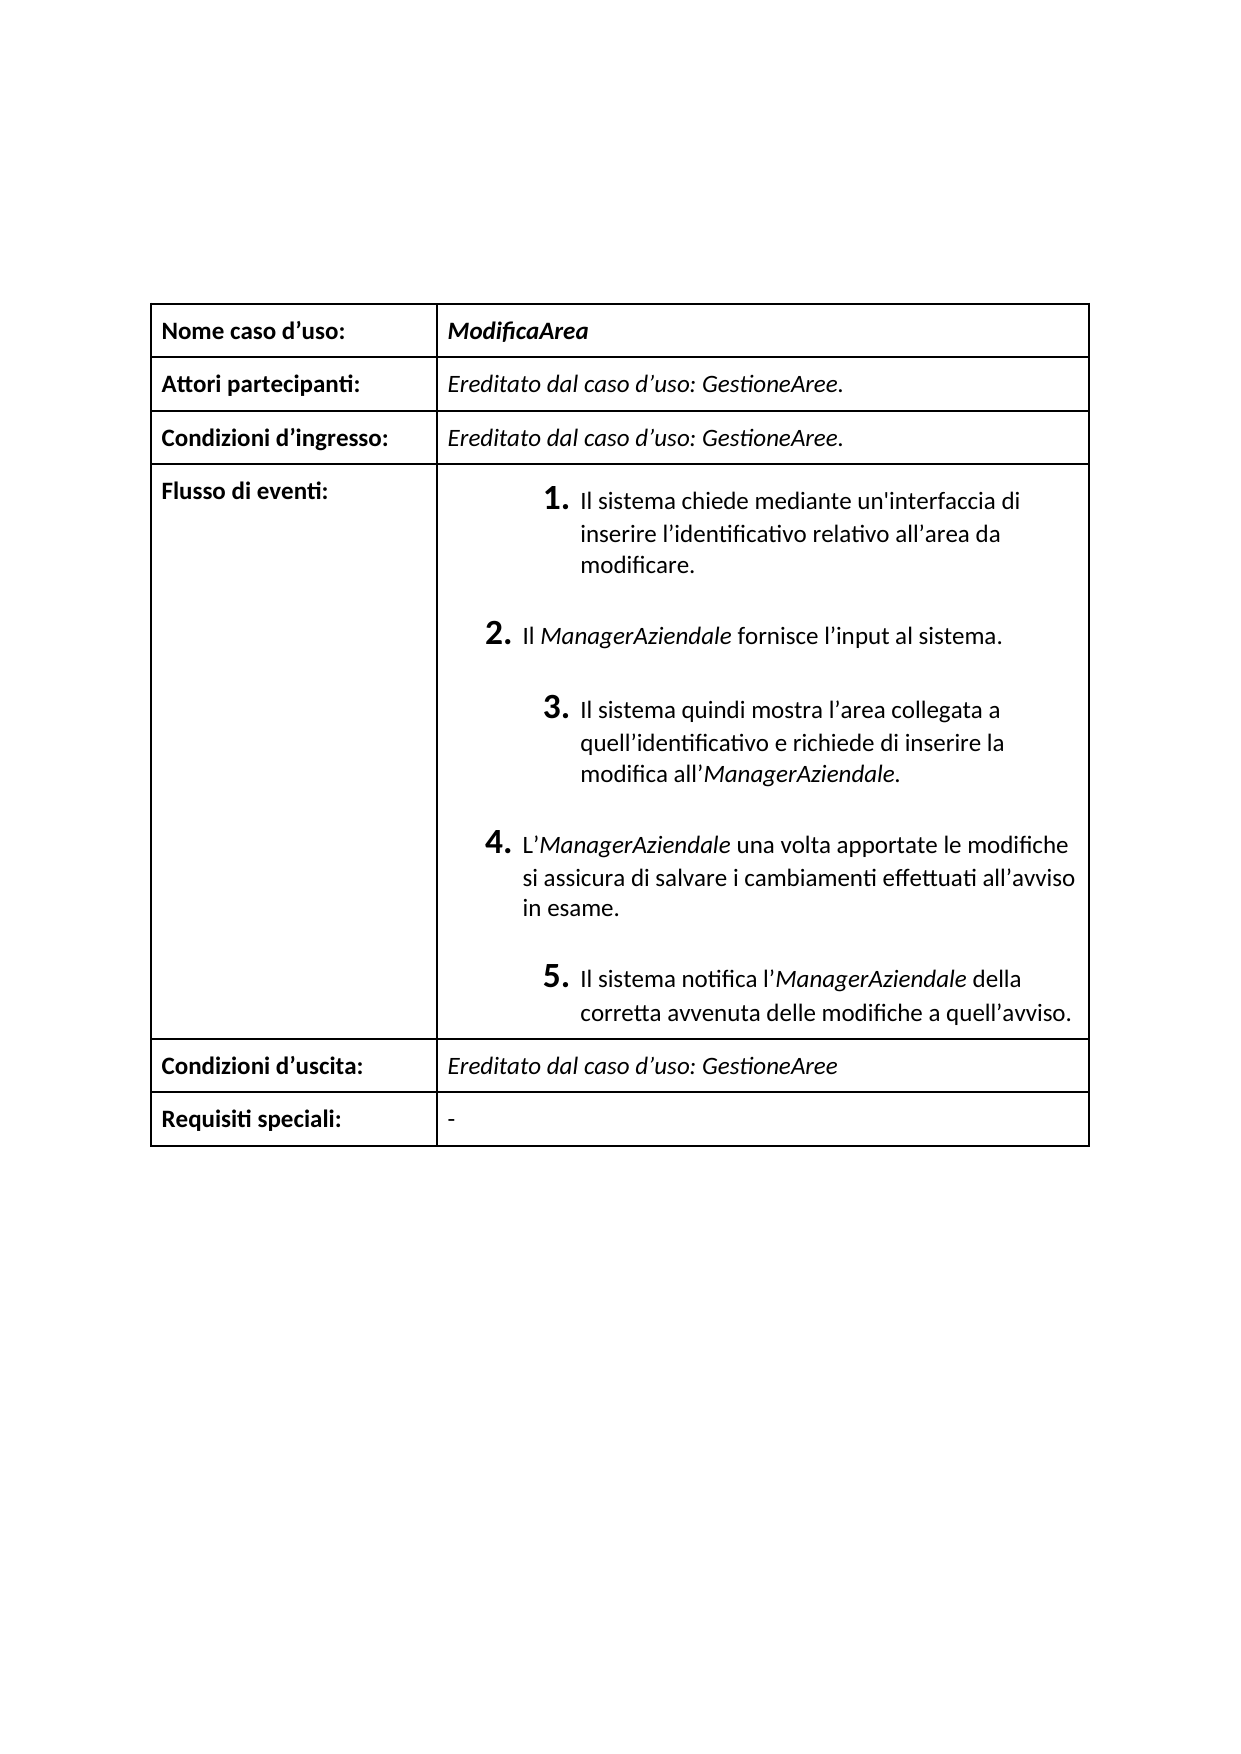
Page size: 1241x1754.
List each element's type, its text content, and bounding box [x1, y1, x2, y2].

table_cell Flusso di eventi: [152, 465, 436, 1038]
table_cell Condizioni d’ingresso: [152, 412, 436, 463]
table_cell Ereditato dal caso d’uso: GestioneAree. [438, 358, 1088, 409]
table_cell Ereditato dal caso d’uso: GestioneAree [438, 1040, 1088, 1091]
table_cell Attori partecipanti: [152, 358, 436, 409]
table_header ModificaArea [438, 305, 1088, 356]
table_header Nome caso d’uso: [152, 305, 436, 356]
table_cell Ereditato dal caso d’uso: GestioneAree. [438, 412, 1088, 463]
table_cell - [438, 1093, 1088, 1144]
table_cell Condizioni d’uscita: [152, 1040, 436, 1091]
table_cell Requisiti speciali: [152, 1093, 436, 1144]
table_cell Il sistema chiede mediante un'interfaccia di inserire l’identificativo relativo all’area da modificare. Il ManagerAziendale fornisce l’input al sistema. Il sistema quindi mostra l’area collegata a quell’identificativo e richiede di inserire la modifica all’ManagerAziendale. L’ManagerAziendale una volta apportate le modifiche si assicura di salvare i cambiamenti effettuati all’avviso in esame. Il sistema notifica l’ManagerAziendale della corretta avvenuta delle modifiche a quell’avviso. [438, 465, 1088, 1038]
